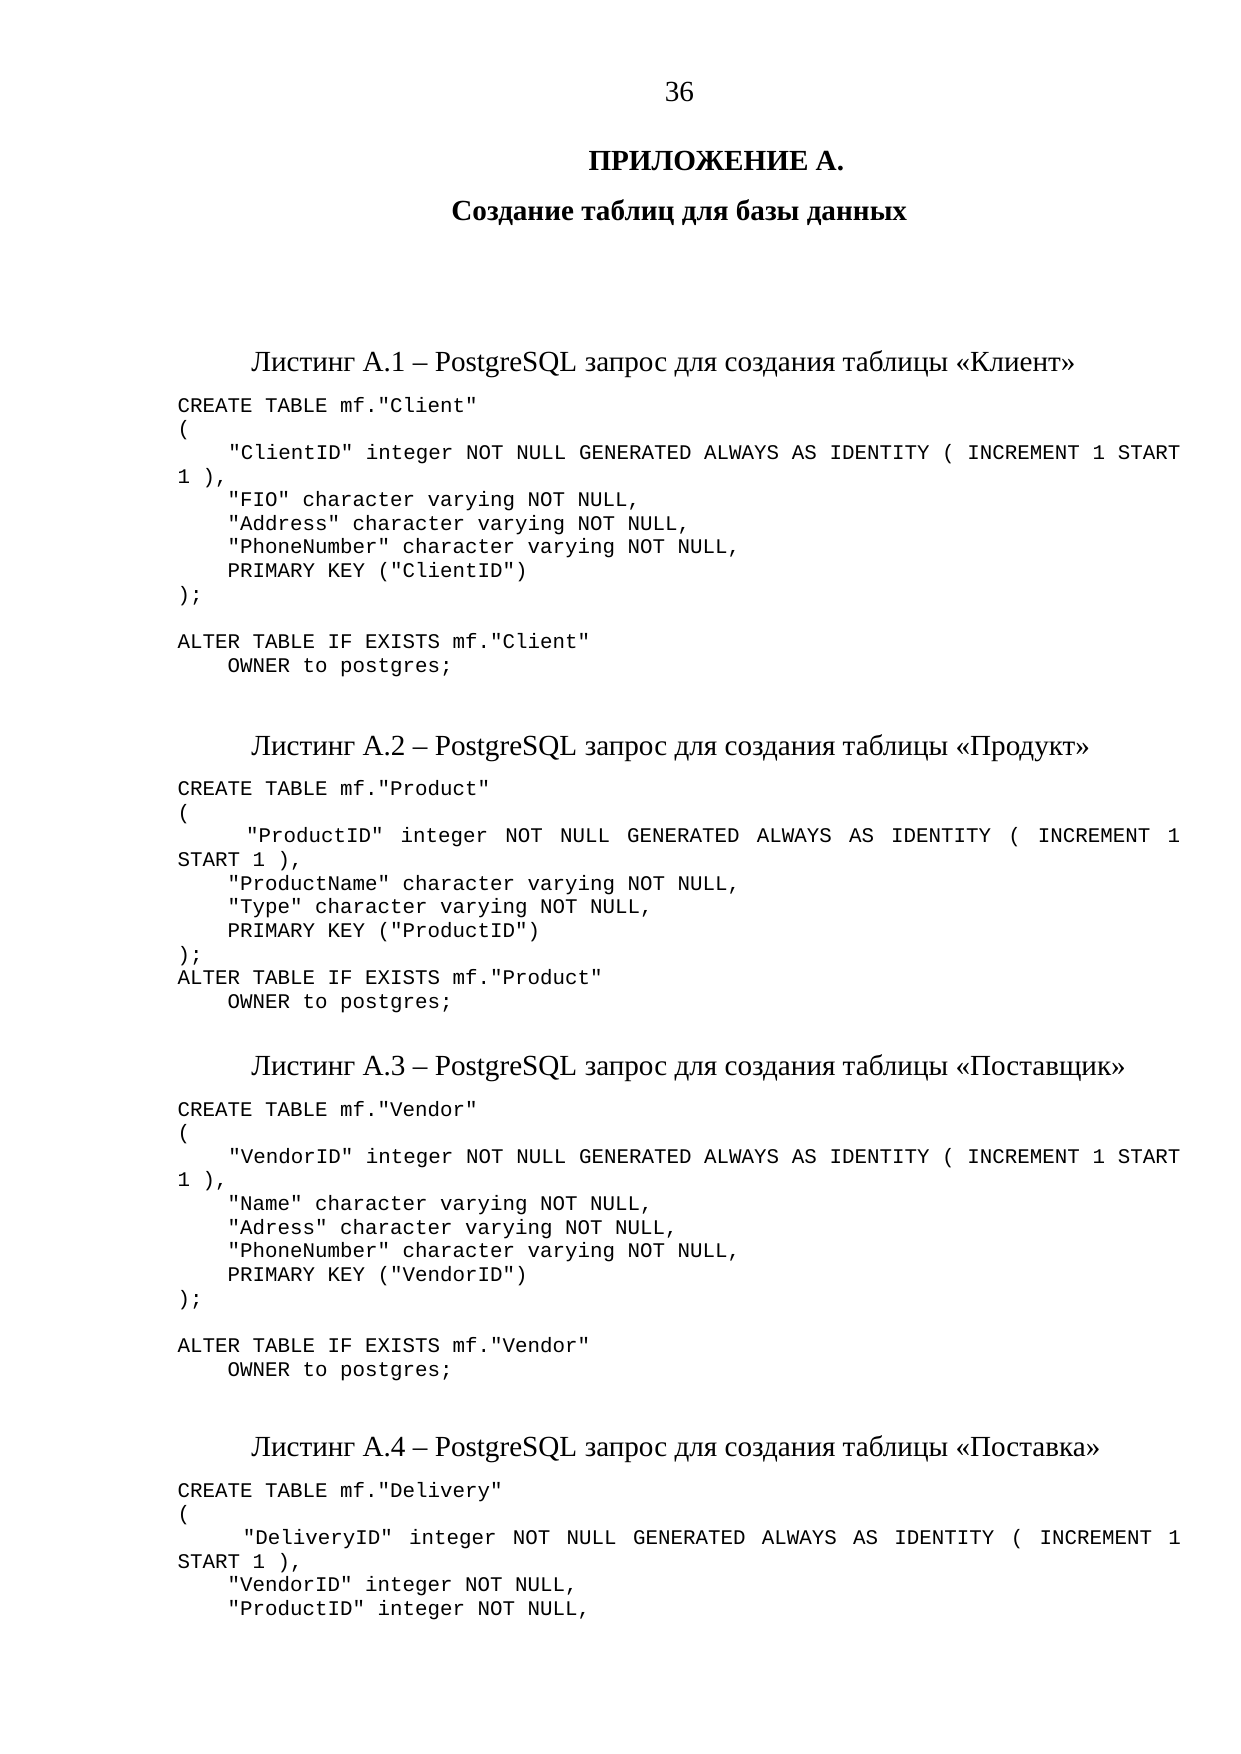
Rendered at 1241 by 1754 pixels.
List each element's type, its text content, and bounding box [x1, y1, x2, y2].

text PRIMARY KEY ("VendorID") [177, 1264, 1181, 1288]
text ALTER TABLE IF EXISTS mf."Client" [177, 631, 1181, 655]
text "VendorID" integer NOT NULL, [177, 1574, 1181, 1598]
text ALTER TABLE IF EXISTS mf."Vendor" [177, 1335, 1181, 1359]
text CREATE TABLE mf."Vendor" [177, 1098, 1181, 1122]
text "DeliveryID" integer NOT NULL GENERATED ALWAYS AS IDENTITY ( INCREMENT 1 START 1 ), [177, 1527, 1181, 1574]
text CREATE TABLE mf."Product" [177, 778, 1181, 802]
text "ClientID" integer NOT NULL GENERATED ALWAYS AS IDENTITY ( INCREMENT 1 START 1 ), [177, 442, 1181, 489]
text CREATE TABLE mf."Client" [177, 395, 1181, 418]
text ( [177, 802, 1181, 826]
text "ProductName" character varying NOT NULL, [177, 873, 1181, 896]
text "ProductID" integer NOT NULL, [177, 1598, 1181, 1622]
text "VendorID" integer NOT NULL GENERATED ALWAYS AS IDENTITY ( INCREMENT 1 START 1 ), [177, 1146, 1181, 1193]
text CREATE TABLE mf."Delivery" [177, 1480, 1181, 1503]
text PRIMARY KEY ("ProductID") [177, 920, 1181, 944]
text "Name" character varying NOT NULL, [177, 1193, 1181, 1217]
text "PhoneNumber" character varying NOT NULL, [177, 537, 1181, 560]
text "Type" character varying NOT NULL, [177, 896, 1181, 920]
text "Adress" character varying NOT NULL, [177, 1217, 1181, 1240]
text "Address" character varying NOT NULL, [177, 513, 1181, 537]
text ( [177, 418, 1181, 442]
text ( [177, 1503, 1181, 1527]
text "FIO" character varying NOT NULL, [177, 489, 1181, 513]
text ); [177, 1288, 1181, 1311]
text OWNER to postgres; [177, 991, 1181, 1015]
text "ProductID" integer NOT NULL GENERATED ALWAYS AS IDENTITY ( INCREMENT 1 START 1 ), [177, 826, 1181, 873]
text Листинг А.3 – PostgreSQL запрос для создания таблицы «Поставщик» [177, 1048, 1181, 1082]
text Листинг А.2 – PostgreSQL запрос для создания таблицы «Продукт» [177, 728, 1181, 761]
text PRIMARY KEY ("ClientID") [177, 560, 1181, 584]
text "PhoneNumber" character varying NOT NULL, [177, 1240, 1181, 1264]
text ); [177, 944, 1181, 967]
text OWNER to postgres; [177, 1359, 1181, 1382]
text OWNER to postgres; [177, 655, 1181, 678]
subtitle ПРИЛОЖЕНИЕ А. [177, 143, 1181, 177]
text ALTER TABLE IF EXISTS mf."Product" [177, 967, 1181, 991]
text Листинг А.4 – PostgreSQL запрос для создания таблицы «Поставка» [177, 1429, 1181, 1463]
text Листинг А.1 – PostgreSQL запрос для создания таблицы «Клиент» [177, 344, 1181, 378]
text ( [177, 1122, 1181, 1146]
text ); [177, 584, 1181, 607]
text Создание таблиц для базы данных [177, 193, 1181, 227]
